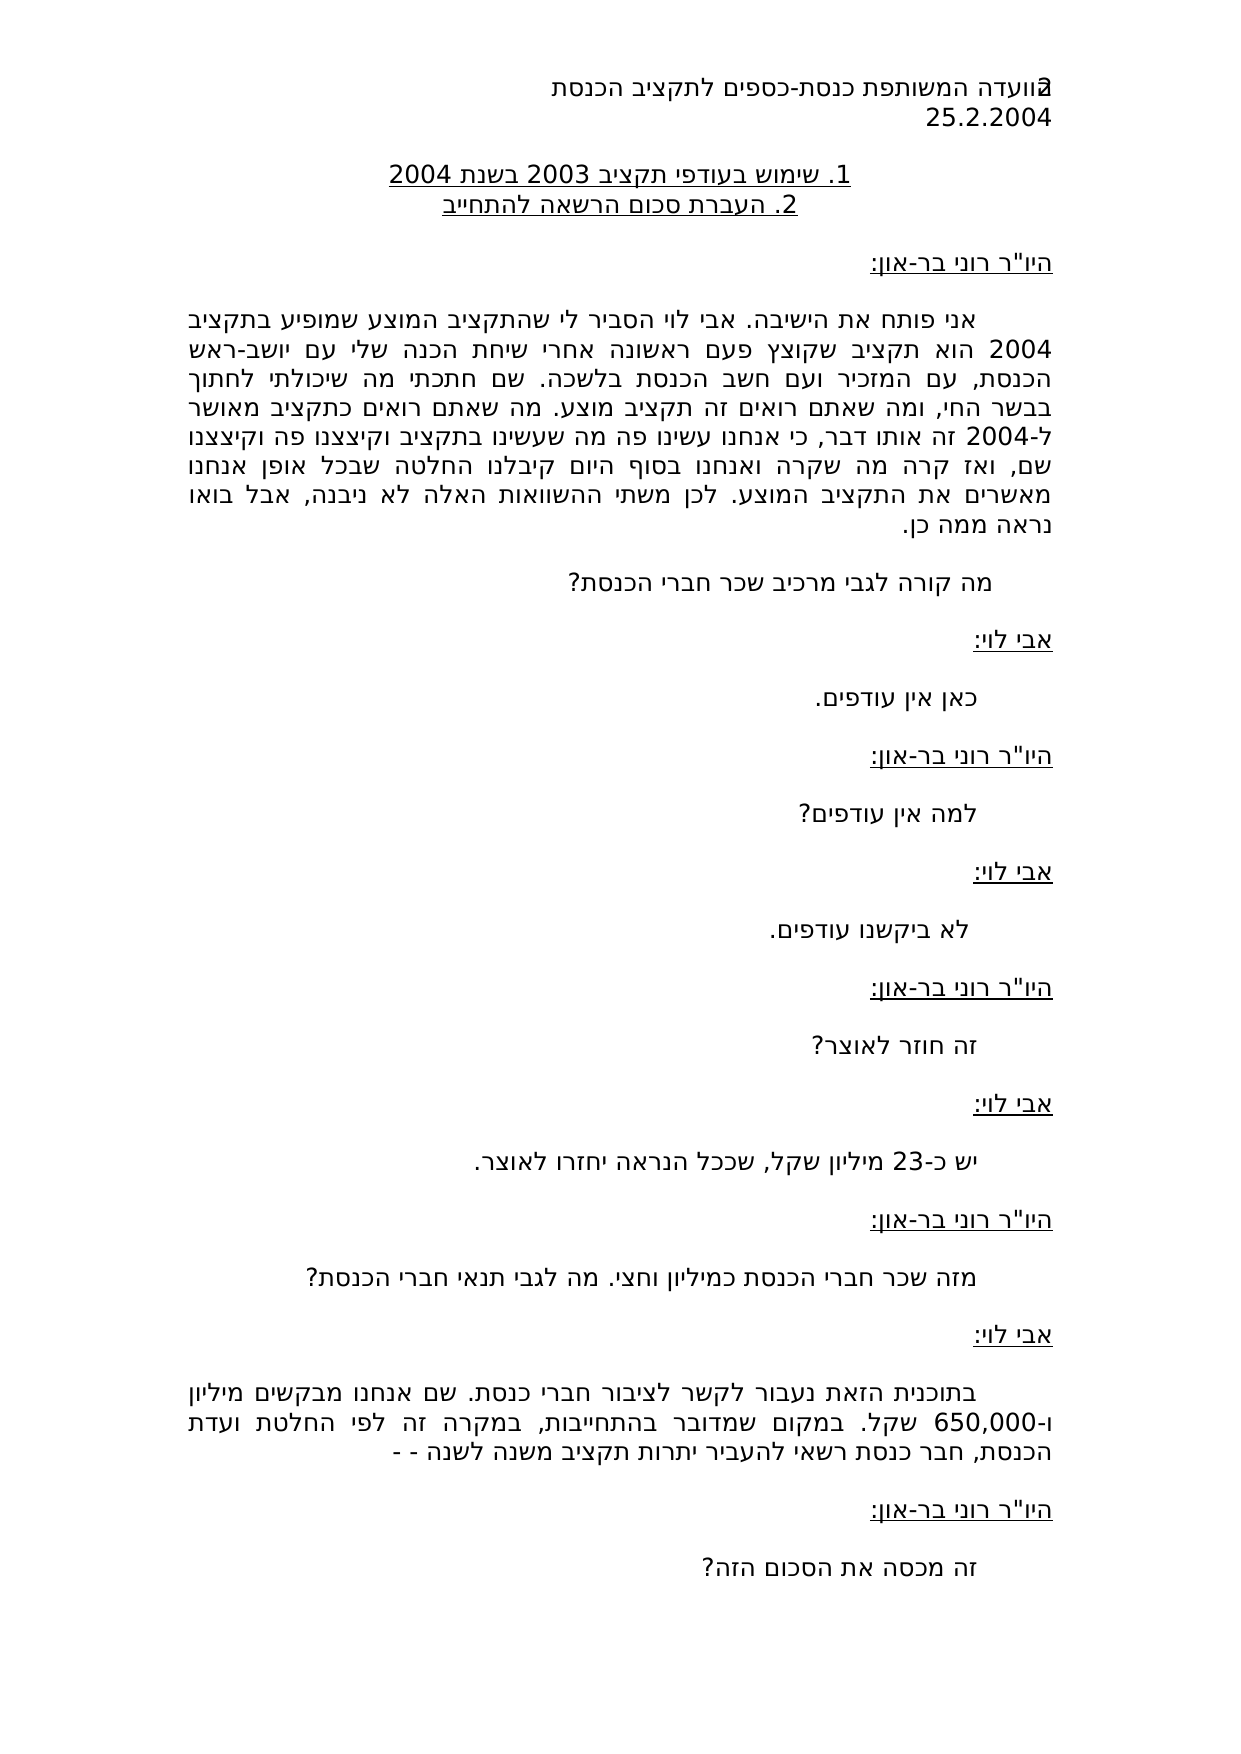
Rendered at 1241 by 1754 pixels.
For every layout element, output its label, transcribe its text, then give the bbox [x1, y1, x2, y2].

text למה אין עודפים? [187, 799, 1053, 828]
text אבי לוי: [187, 1089, 1053, 1118]
text בתוכנית הזאת נעבור לקשר לציבור חברי כנסת. שם אנחנו מבקשים מיליון ו-650,000 שקל. במקום שמדובר בהתחייבות, במקרה זה לפי החלטת ועדת הכנסת, חבר כנסת רשאי להעביר יתרות תקציב משנה לשנה - - [187, 1378, 1053, 1466]
text אני פותח את הישיבה. אבי לוי הסביר לי שהתקציב המוצע שמופיע בתקציב 2004 הוא תקציב שקוצץ פעם ראשונה אחרי שיחת הכנה שלי עם יושב-ראש הכנסת, עם המזכיר ועם חשב הכנסת בלשכה. שם חתכתי מה שיכולתי לחתוך בבשר החי, ומה שאתם רואים זה תקציב מוצע. מה שאתם רואים כתקציב מאושר ל-2004 זה אותו דבר, כי אנחנו עשינו פה מה שעשינו בתקציב וקיצצנו פה וקיצצנו שם, ואז קרה מה שקרה ואנחנו בסוף היום קיבלנו החלטה שבכל אופן אנחנו מאשרים את התקציב המוצע. לכן משתי ההשוואות האלה לא ניבנה, אבל בואו נראה ממה כן. [187, 306, 1053, 539]
subtitle 2. העברת סכום הרשאה להתחייב [187, 190, 1053, 219]
text היו"ר רוני בר-און: [187, 1495, 1053, 1524]
text 1. שימוש בעודפי תקציב 2003 בשנת 2004 [187, 161, 1053, 190]
text יש כ-23 מיליון שקל, שככל הנראה יחזרו לאוצר. [187, 1147, 1053, 1176]
text היו"ר רוני בר-און: [187, 973, 1053, 1002]
text זה חוזר לאוצר? [187, 1031, 1053, 1060]
text היו"ר רוני בר-און: [187, 741, 1053, 771]
text זה מכסה את הסכום הזה? [187, 1553, 1053, 1582]
text אבי לוי: [187, 857, 1053, 886]
text אבי לוי: [187, 626, 1053, 655]
text אבי לוי: [187, 1321, 1053, 1350]
text כאן אין עודפים. [187, 683, 1053, 713]
text מזה שכר חברי הכנסת כמיליון וחצי. מה לגבי תנאי חברי הכנסת? [187, 1263, 1053, 1292]
text לא ביקשנו עודפים. [187, 915, 1053, 944]
text מה קורה לגבי מרכיב שכר חברי הכנסת? [187, 568, 1053, 597]
text היו"ר רוני בר-און: [187, 248, 1053, 277]
text היו"ר רוני בר-און: [187, 1205, 1053, 1234]
